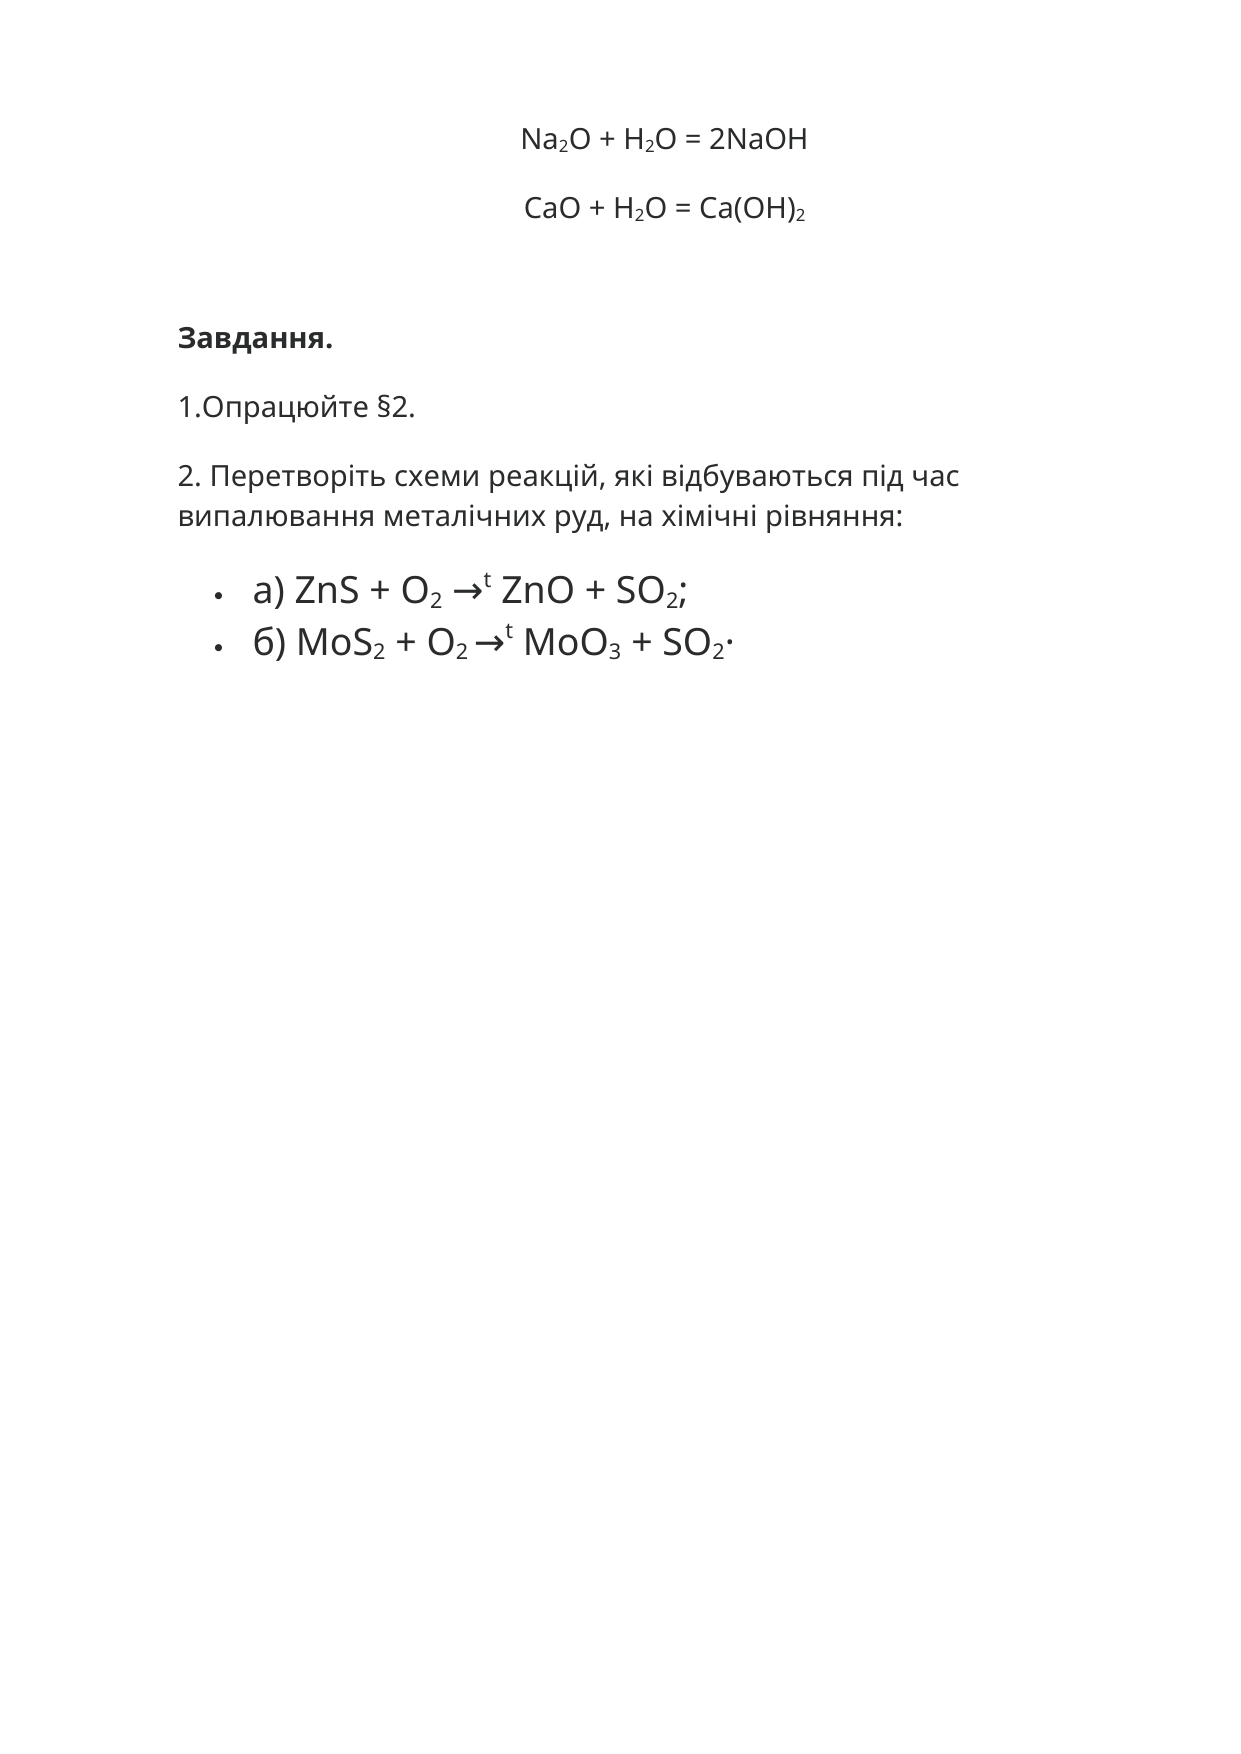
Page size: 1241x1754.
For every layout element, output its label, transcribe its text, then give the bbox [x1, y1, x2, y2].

list б) MoS2 + O2 →t MoO3 + SO2· [215, 615, 1152, 666]
text Na2O + Н2O = 2NaOH [177, 118, 1152, 158]
text 2. Перетворіть схеми реакцій, які відбуваються під час випалювання металічних руд, на хімічні рівняння: [177, 455, 1152, 535]
list а) ZnS + O2 →t ZnO + SO2; [215, 564, 1152, 615]
text Завдання. [177, 318, 1152, 357]
text СаО + Н2O = Са(ОН)2 [177, 187, 1152, 227]
text 1.Опрацюйте §2. [177, 386, 1152, 426]
